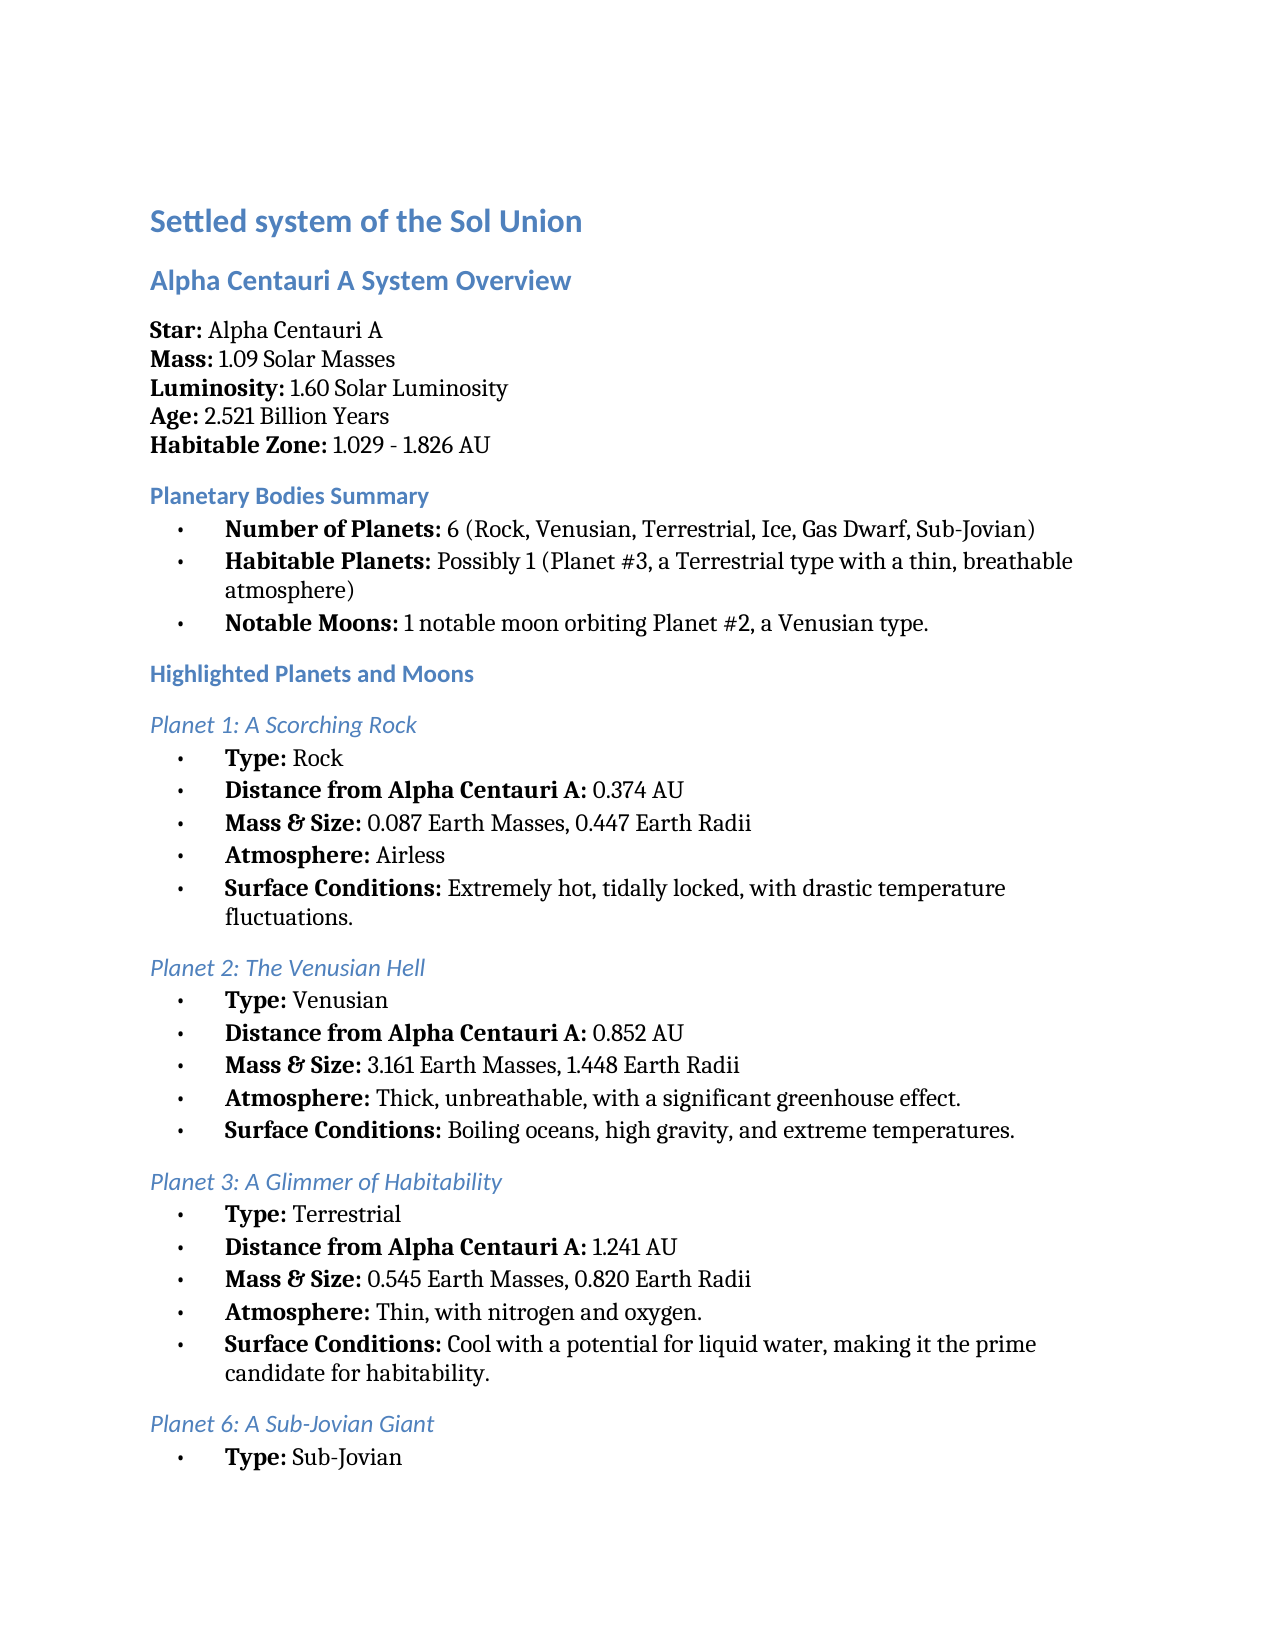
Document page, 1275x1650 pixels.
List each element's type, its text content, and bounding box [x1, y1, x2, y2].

list Atmosphere: Airless [175, 841, 1125, 870]
subtitle Alpha Centauri A System Overview [150, 262, 1125, 297]
list Mass & Size: 0.545 Earth Masses, 0.820 Earth Radii [175, 1265, 1125, 1294]
list Surface Conditions: Extremely hot, tidally locked, with drastic temperature fluctuations. [175, 874, 1125, 931]
subtitle Planet 2: The Venusian Hell [150, 952, 1125, 983]
list Type: Rock [175, 744, 1125, 772]
list Distance from Alpha Centauri A: 0.852 AU [175, 1019, 1125, 1048]
list Habitable Planets: Possibly 1 (Planet #3, a Terrestrial type with a thin, breathable atmosphere) [175, 547, 1125, 605]
list Atmosphere: Thin, with nitrogen and oxygen. [175, 1298, 1125, 1326]
list Surface Conditions: Boiling oceans, high gravity, and extreme temperatures. [175, 1116, 1125, 1145]
list Mass & Size: 3.161 Earth Masses, 1.448 Earth Radii [175, 1051, 1125, 1080]
list Type: Venusian [175, 986, 1125, 1015]
subtitle Planetary Bodies Summary [150, 481, 1125, 511]
list Type: Sub-Jovian [175, 1443, 1125, 1472]
list Atmosphere: Thick, unbreathable, with a significant greenhouse effect. [175, 1084, 1125, 1113]
list Distance from Alpha Centauri A: 1.241 AU [175, 1233, 1125, 1261]
list Mass & Size: 0.087 Earth Masses, 0.447 Earth Radii [175, 809, 1125, 837]
subtitle Highlighted Planets and Moons [150, 658, 1125, 689]
list Number of Planets: 6 (Rock, Venusian, Terrestrial, Ice, Gas Dwarf, Sub-Jovian) [175, 515, 1125, 543]
list Distance from Alpha Centauri A: 0.374 AU [175, 776, 1125, 805]
subtitle Planet 6: A Sub-Jovian Giant [150, 1408, 1125, 1439]
subtitle Settled system of the Sol Union [150, 200, 1125, 241]
list Notable Moons: 1 notable moon orbiting Planet #2, a Venusian type. [175, 608, 1125, 637]
subtitle Planet 1: A Scorching Rock [150, 709, 1125, 740]
text Star: Alpha Centauri A Mass: 1.09 Solar Masses Luminosity: 1.60 Solar Luminosity Age: 2.521 Billion Years Habitable Zone: 1.029 - 1.826 AU [150, 316, 1125, 460]
list Surface Conditions: Cool with a potential for liquid water, making it the prime candidate for habitability. [175, 1330, 1125, 1388]
subtitle Planet 3: A Glimmer of Habitability [150, 1166, 1125, 1196]
list Type: Terrestrial [175, 1200, 1125, 1229]
